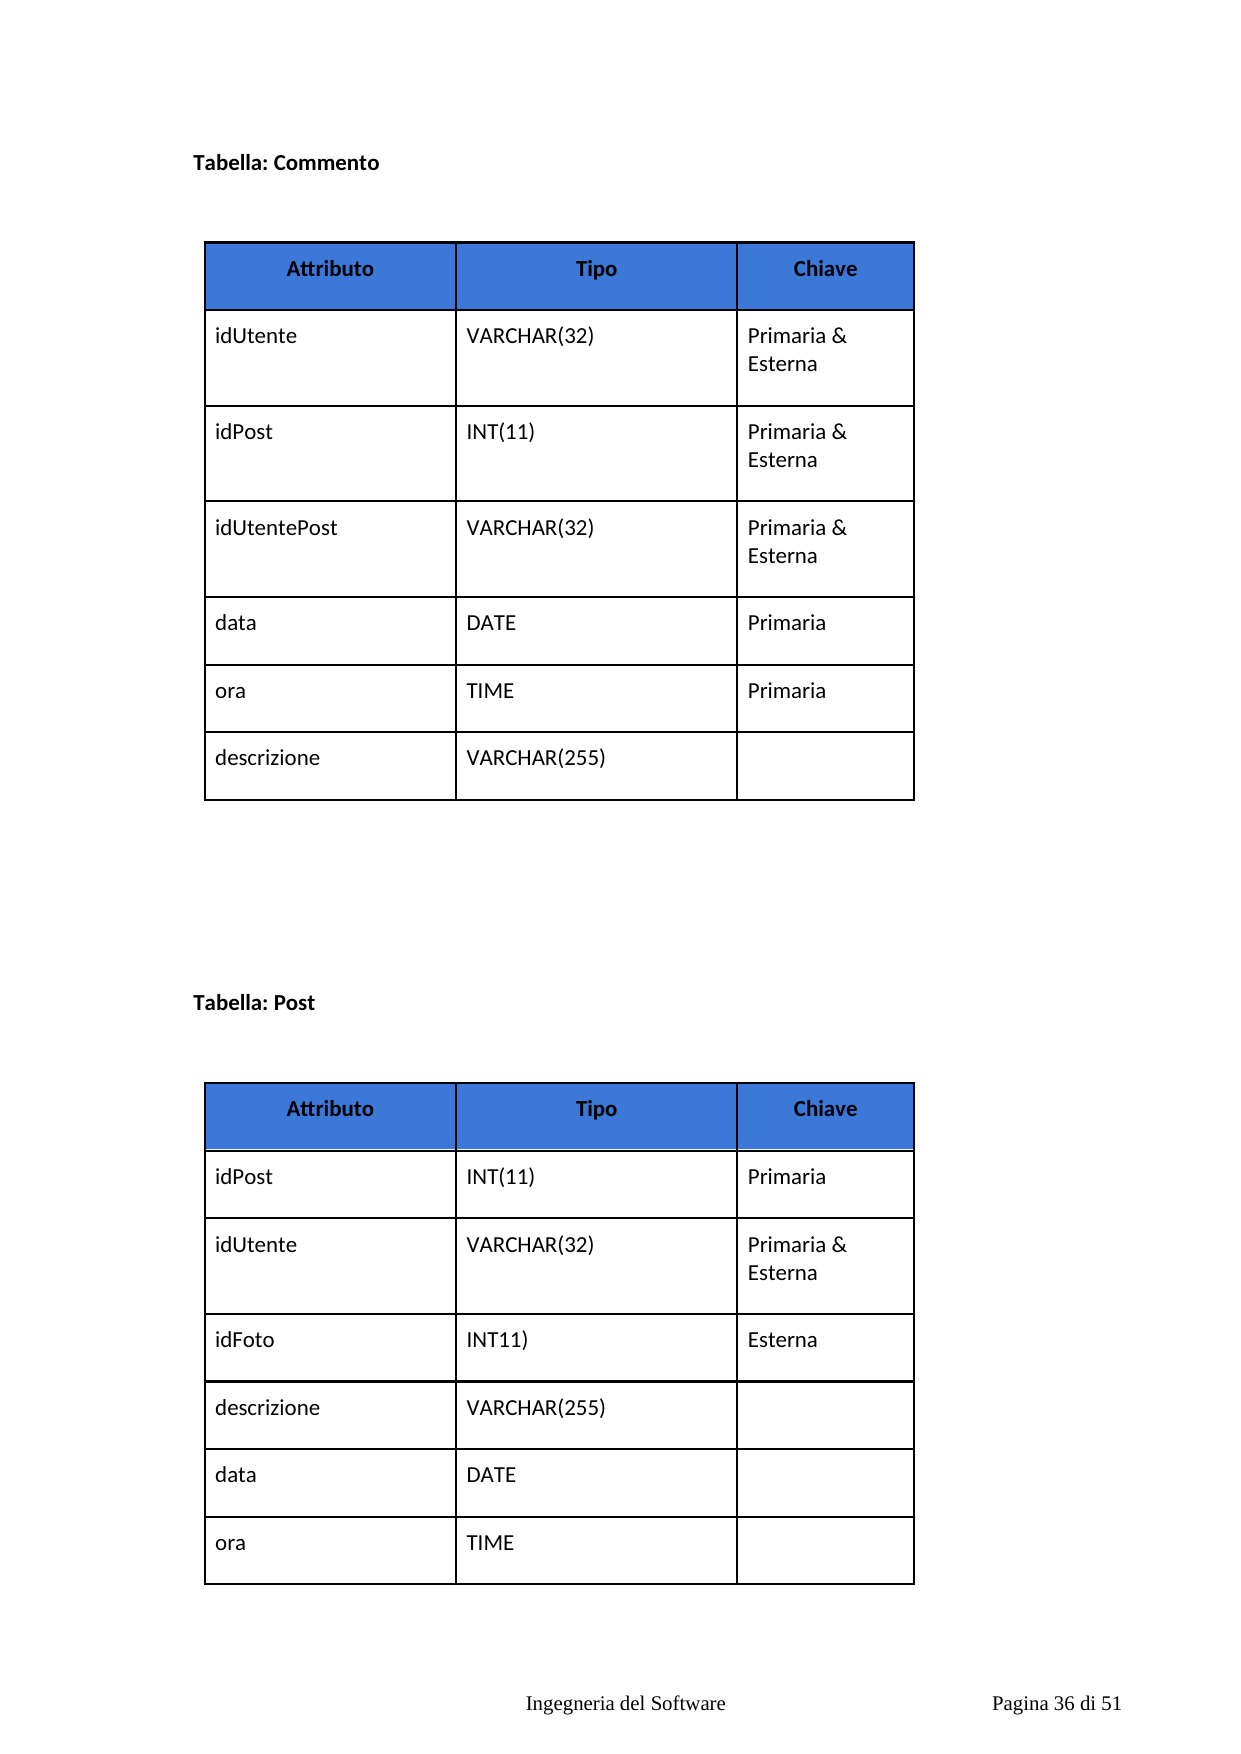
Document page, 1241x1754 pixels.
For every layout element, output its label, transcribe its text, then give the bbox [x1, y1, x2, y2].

table_cell TIME [457, 1518, 736, 1583]
table_cell INT(11) [457, 407, 736, 500]
table_cell Primaria [738, 598, 913, 663]
table_cell INT(11) [457, 1152, 736, 1217]
table_cell VARCHAR(32) [457, 502, 736, 596]
table_cell Primaria & Esterna [738, 1219, 913, 1313]
table_cell idPost [206, 1152, 455, 1217]
table_header Tipo [457, 1084, 736, 1149]
table_cell VARCHAR(32) [457, 1219, 736, 1313]
table_cell [738, 1518, 913, 1583]
table_cell DATE [457, 598, 736, 663]
text Tabella: Commento [193, 148, 1122, 176]
table_cell Esterna [738, 1315, 913, 1380]
table_cell Primaria & Esterna [738, 502, 913, 596]
table_header Chiave [738, 244, 913, 309]
table_cell VARCHAR(255) [457, 1383, 736, 1448]
table_cell [738, 1383, 913, 1448]
table_cell VARCHAR(255) [457, 733, 736, 799]
table_cell DATE [457, 1450, 736, 1516]
table_cell descrizione [206, 733, 455, 799]
table_cell idPost [206, 407, 455, 500]
table_cell Primaria [738, 1152, 913, 1217]
table_cell ora [206, 666, 455, 731]
table_header Attributo [206, 1084, 455, 1149]
text Tabella: Post [193, 988, 1122, 1016]
table_cell Primaria [738, 666, 913, 731]
table_header Attributo [206, 244, 455, 309]
table_header Chiave [738, 1084, 913, 1149]
table_cell data [206, 598, 455, 663]
table_cell Primaria & Esterna [738, 407, 913, 500]
table_cell idUtente [206, 1219, 455, 1313]
table_cell [738, 1450, 913, 1516]
table_cell Primaria & Esterna [738, 311, 913, 404]
table_cell TIME [457, 666, 736, 731]
table_cell descrizione [206, 1383, 455, 1448]
table_cell ora [206, 1518, 455, 1583]
table_cell INT11) [457, 1315, 736, 1380]
table_cell idUtentePost [206, 502, 455, 596]
table_cell idFoto [206, 1315, 455, 1380]
table_cell data [206, 1450, 455, 1516]
table_cell [738, 733, 913, 799]
table_header Tipo [457, 244, 736, 309]
table_cell VARCHAR(32) [457, 311, 736, 404]
table_cell idUtente [206, 311, 455, 404]
